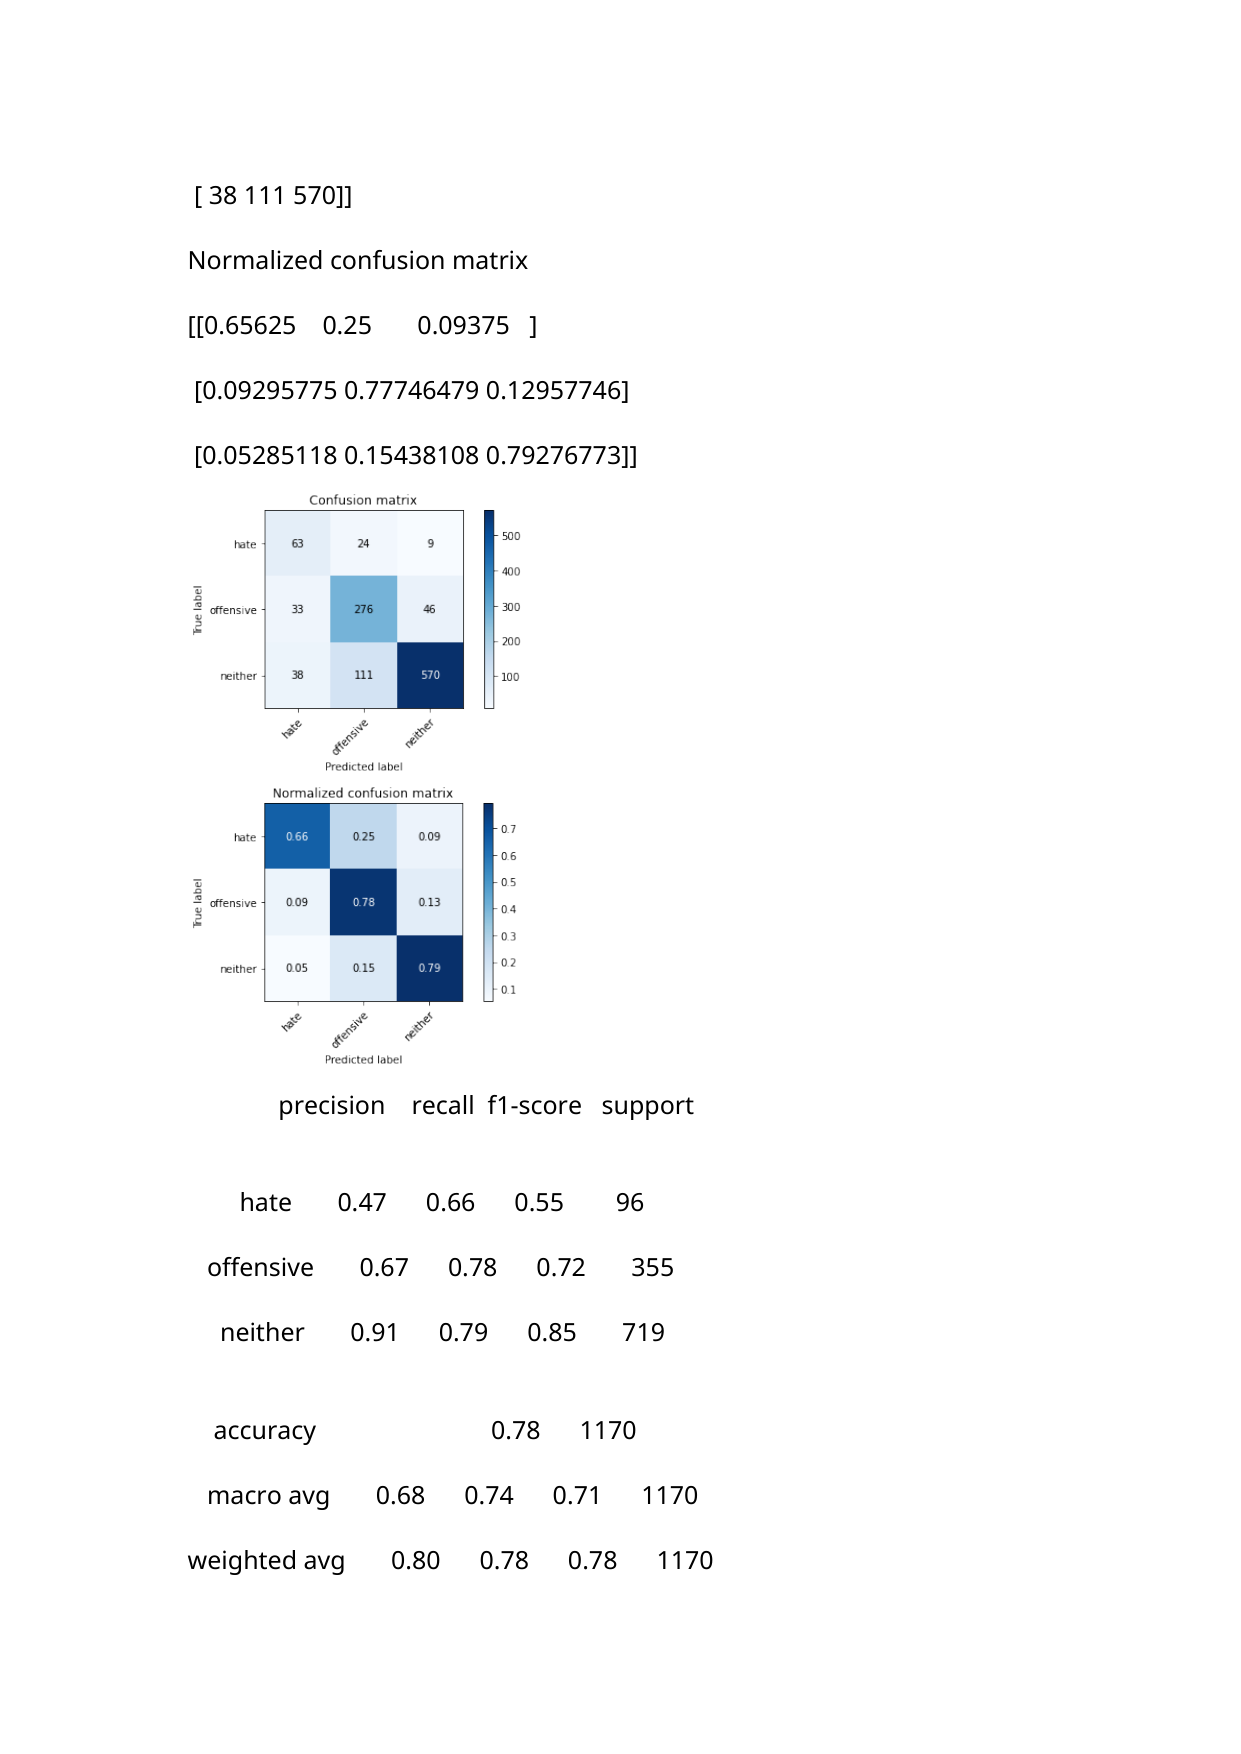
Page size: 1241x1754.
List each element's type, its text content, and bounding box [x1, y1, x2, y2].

text accuracy 0.78 1170 [187, 1397, 1053, 1462]
text [[0.65625 0.25 0.09375 ] [187, 292, 1053, 357]
text neither 0.91 0.79 0.85 719 [187, 1299, 1053, 1364]
text precision recall f1-score support [187, 1072, 1053, 1137]
text macro avg 0.68 0.74 0.71 1170 [187, 1462, 1053, 1527]
text offensive 0.67 0.78 0.72 355 [187, 1234, 1053, 1299]
picture [187, 487, 528, 779]
text [0.09295775 0.77746479 0.12957746] [187, 357, 1053, 422]
picture [187, 780, 524, 1072]
text [0.05285118 0.15438108 0.79276773]] [187, 422, 1053, 487]
text Normalized confusion matrix [187, 227, 1053, 292]
text weighted avg 0.80 0.78 0.78 1170 [187, 1527, 1053, 1592]
text [ 38 111 570]] [187, 162, 1053, 227]
text hate 0.47 0.66 0.55 96 [187, 1169, 1053, 1234]
